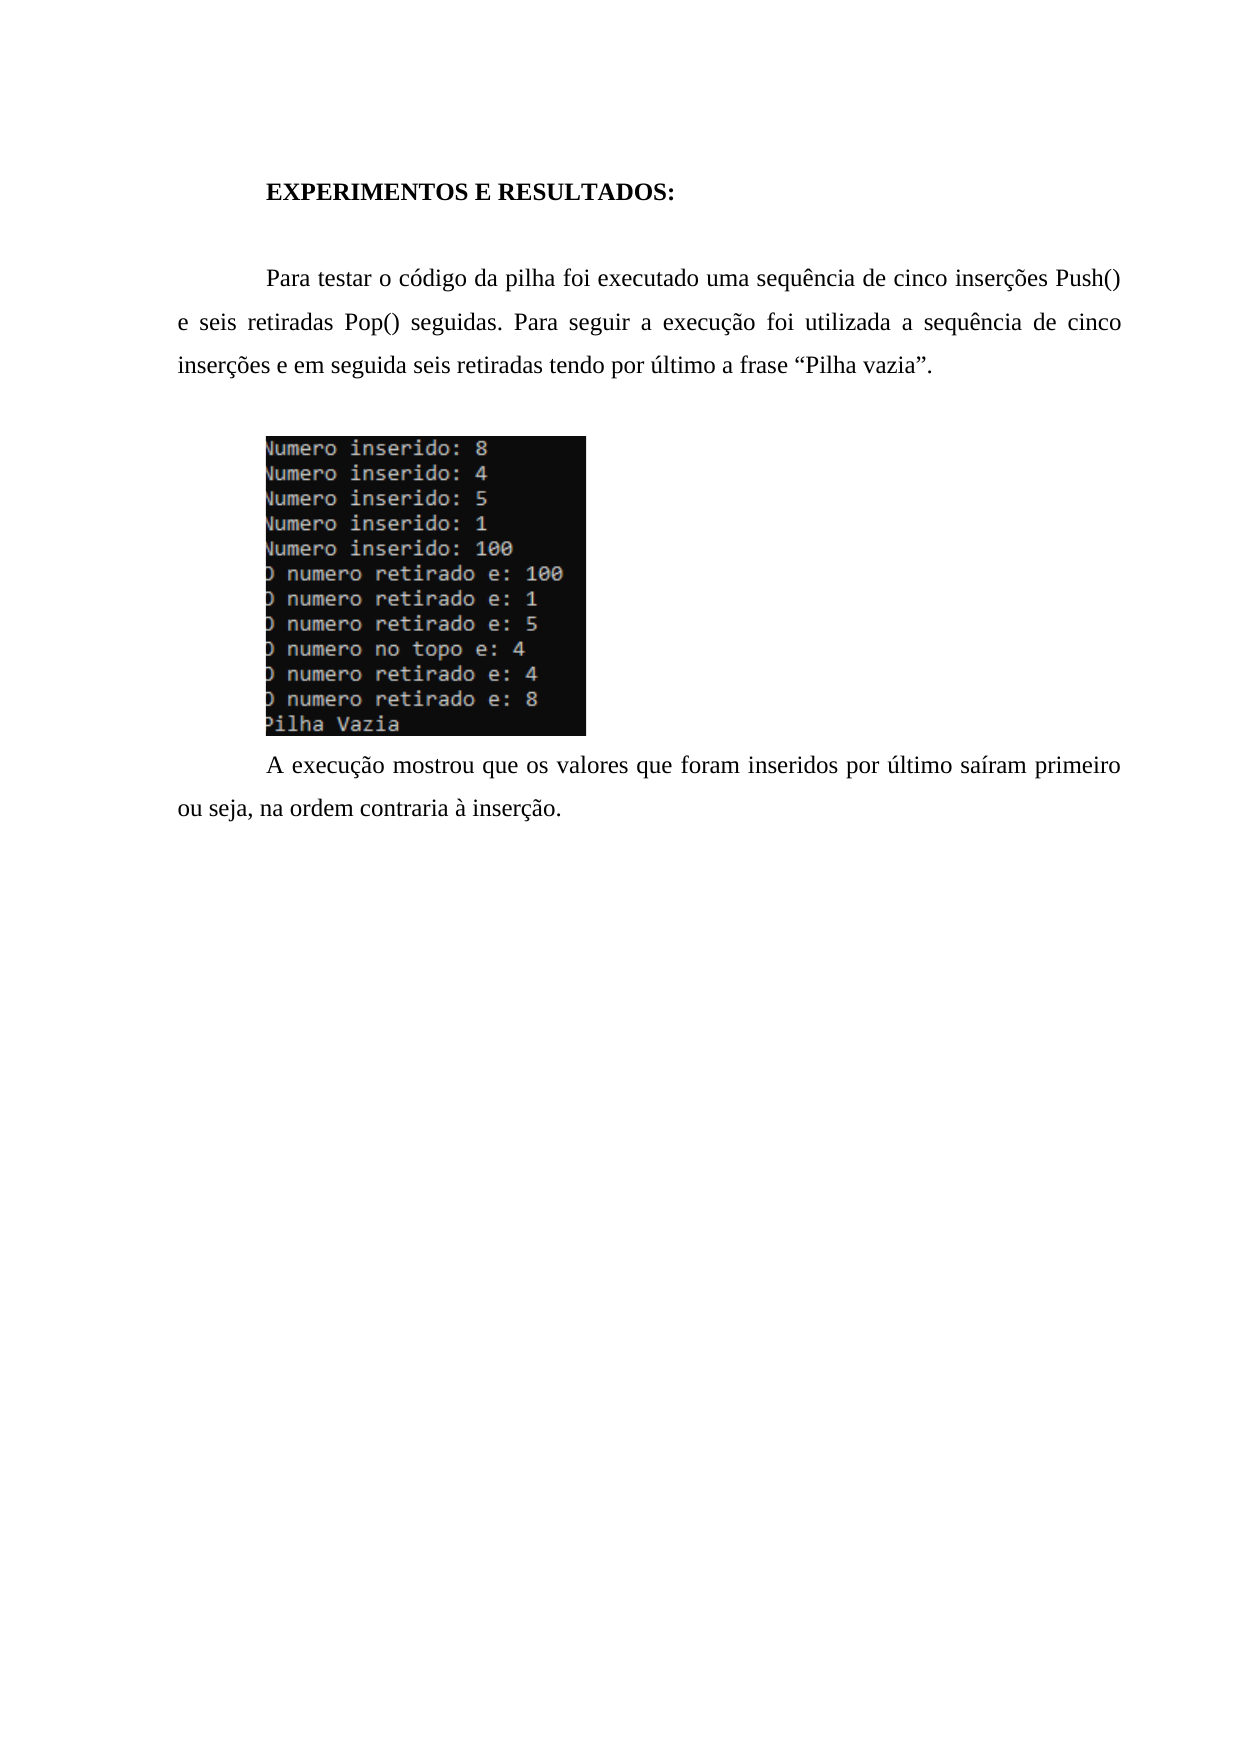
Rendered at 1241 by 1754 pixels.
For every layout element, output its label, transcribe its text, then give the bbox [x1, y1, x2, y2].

text Para testar o código da pilha foi executado uma sequência de cinco inserções Push() e seis retiradas Pop() seguidas. Para seguir a execução foi utilizada a sequência de cinco inserções e em seguida seis retiradas tendo por último a frase “Pilha vazia”. [177, 263, 1122, 378]
text A execução mostrou que os valores que foram inseridos por último saíram primeiro ou seja, na ordem contraria à inserção. [177, 750, 1122, 822]
picture [265, 436, 587, 736]
subtitle Experimentos e resultados: [177, 177, 1122, 206]
